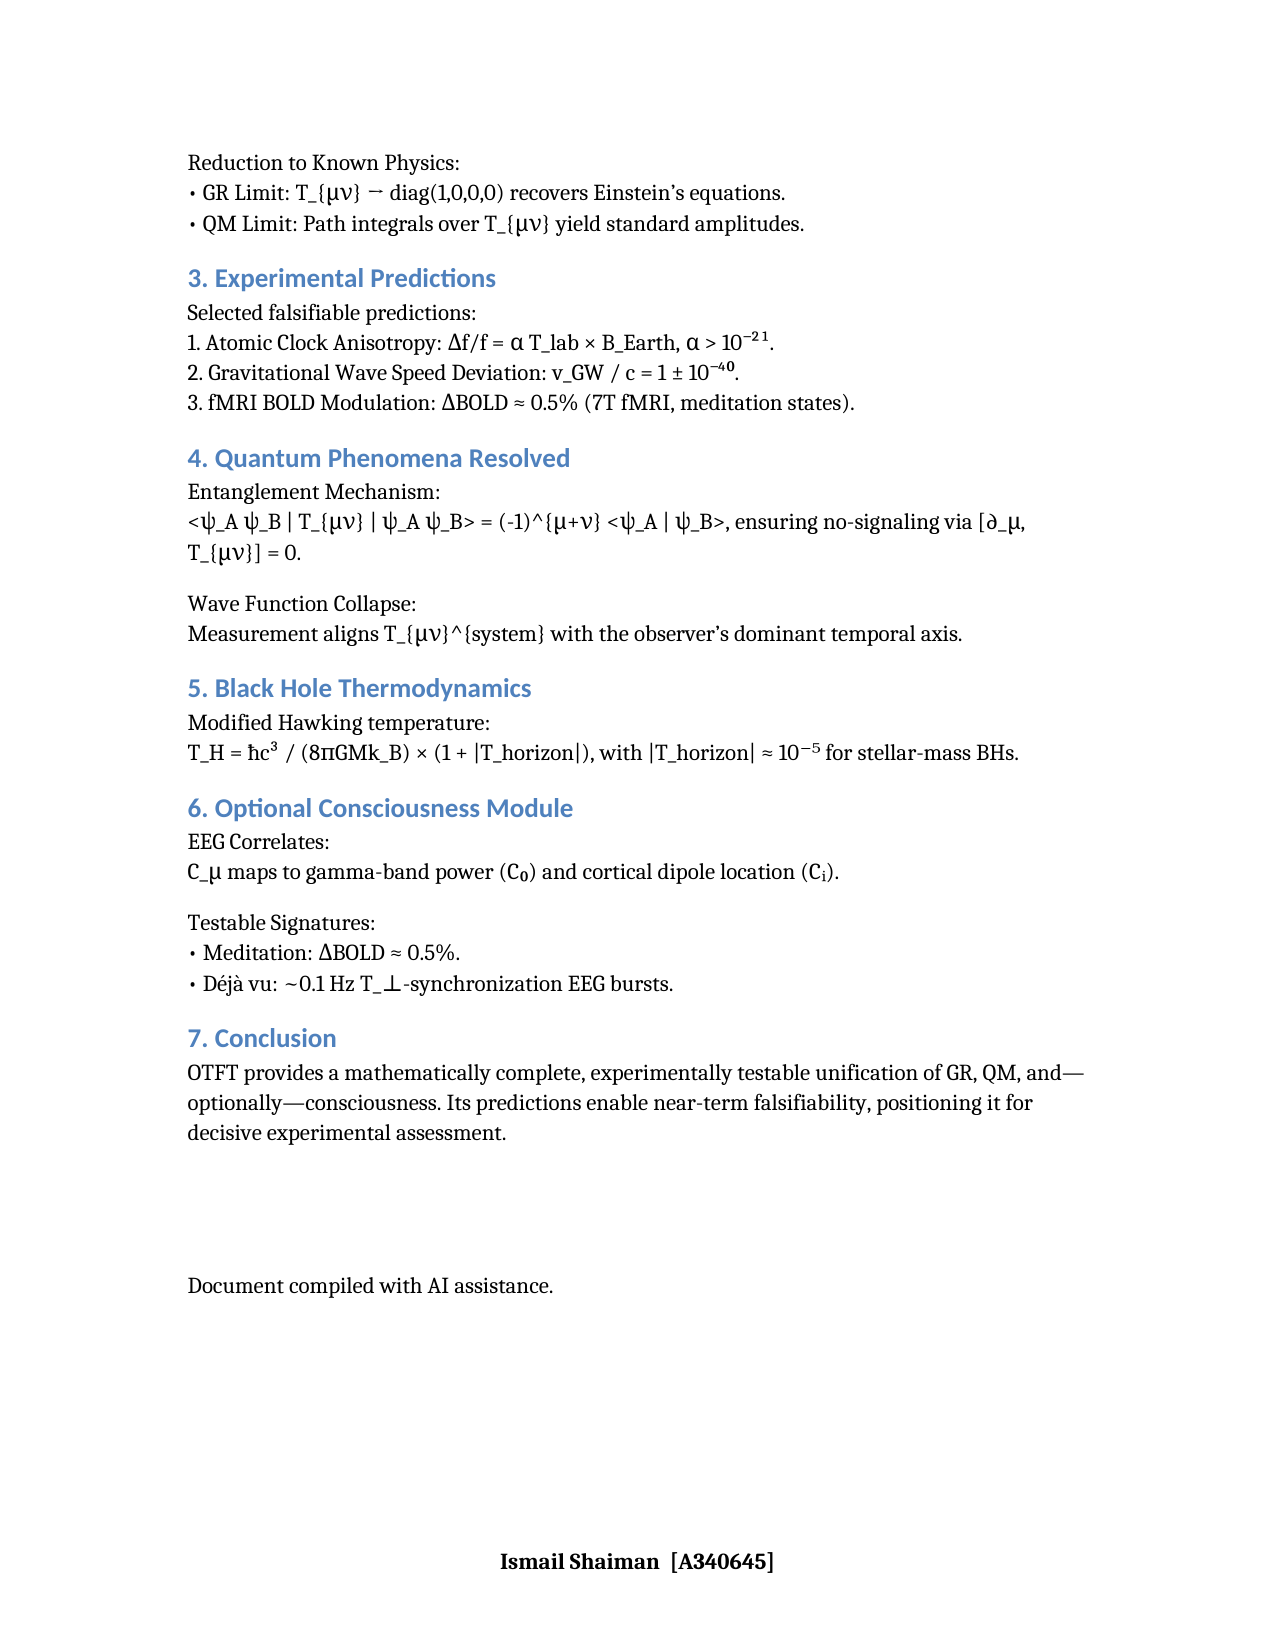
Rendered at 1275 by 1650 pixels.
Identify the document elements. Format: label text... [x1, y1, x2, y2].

text Modified Hawking temperature: T_H = ħc³ / (8πGMk_B) × (1 + |T_horizon|), with |T_horizon| ≈ 10⁻⁵ for stellar-mass BHs. [187, 709, 1087, 766]
text Document compiled with AI assistance. [187, 1273, 1087, 1299]
text EEG Correlates: C_μ maps to gamma-band power (C₀) and cortical dipole location (Cᵢ). [187, 829, 1087, 885]
text Testable Signatures: • Meditation: ΔBOLD ≈ 0.5%. • Déjà vu: ~0.1 Hz T_⊥-synchronization EEG bursts. [187, 910, 1087, 997]
subtitle 6. Optional Consciousness Module [187, 791, 1087, 824]
subtitle 7. Conclusion [187, 1021, 1087, 1054]
subtitle 4. Quantum Phenomena Resolved [187, 441, 1087, 474]
text OTFT provides a mathematically complete, experimentally testable unification of GR, QM, and—optionally—consciousness. Its predictions enable near-term falsifiability, positioning it for decisive experimental assessment. [187, 1059, 1087, 1146]
subtitle 3. Experimental Predictions [187, 261, 1087, 294]
text Wave Function Collapse: Measurement aligns T_{μν}^{system} with the observer’s dominant temporal axis. [187, 590, 1087, 647]
subtitle 5. Black Hole Thermodynamics [187, 672, 1087, 705]
text Selected falsifiable predictions: 1. Atomic Clock Anisotropy: Δf/f = α T_lab × B_Earth, α > 10⁻²¹. 2. Gravitational Wave Speed Deviation: v_GW / c = 1 ± 10⁻⁴⁰. 3. fMRI BOLD Modulation: ΔBOLD ≈ 0.5% (7T fMRI, meditation states). [187, 299, 1087, 416]
text Reduction to Known Physics: • GR Limit: T_{μν} → diag(1,0,0,0) recovers Einstein’s equations. • QM Limit: Path integrals over T_{μν} yield standard amplitudes. [187, 150, 1087, 237]
text Entanglement Mechanism: <ψ_A ψ_B | T_{μν} | ψ_A ψ_B> = (-1)^{μ+ν} <ψ_A | ψ_B>, ensuring no-signaling via [∂_μ, T_{μν}] = 0. [187, 479, 1087, 566]
